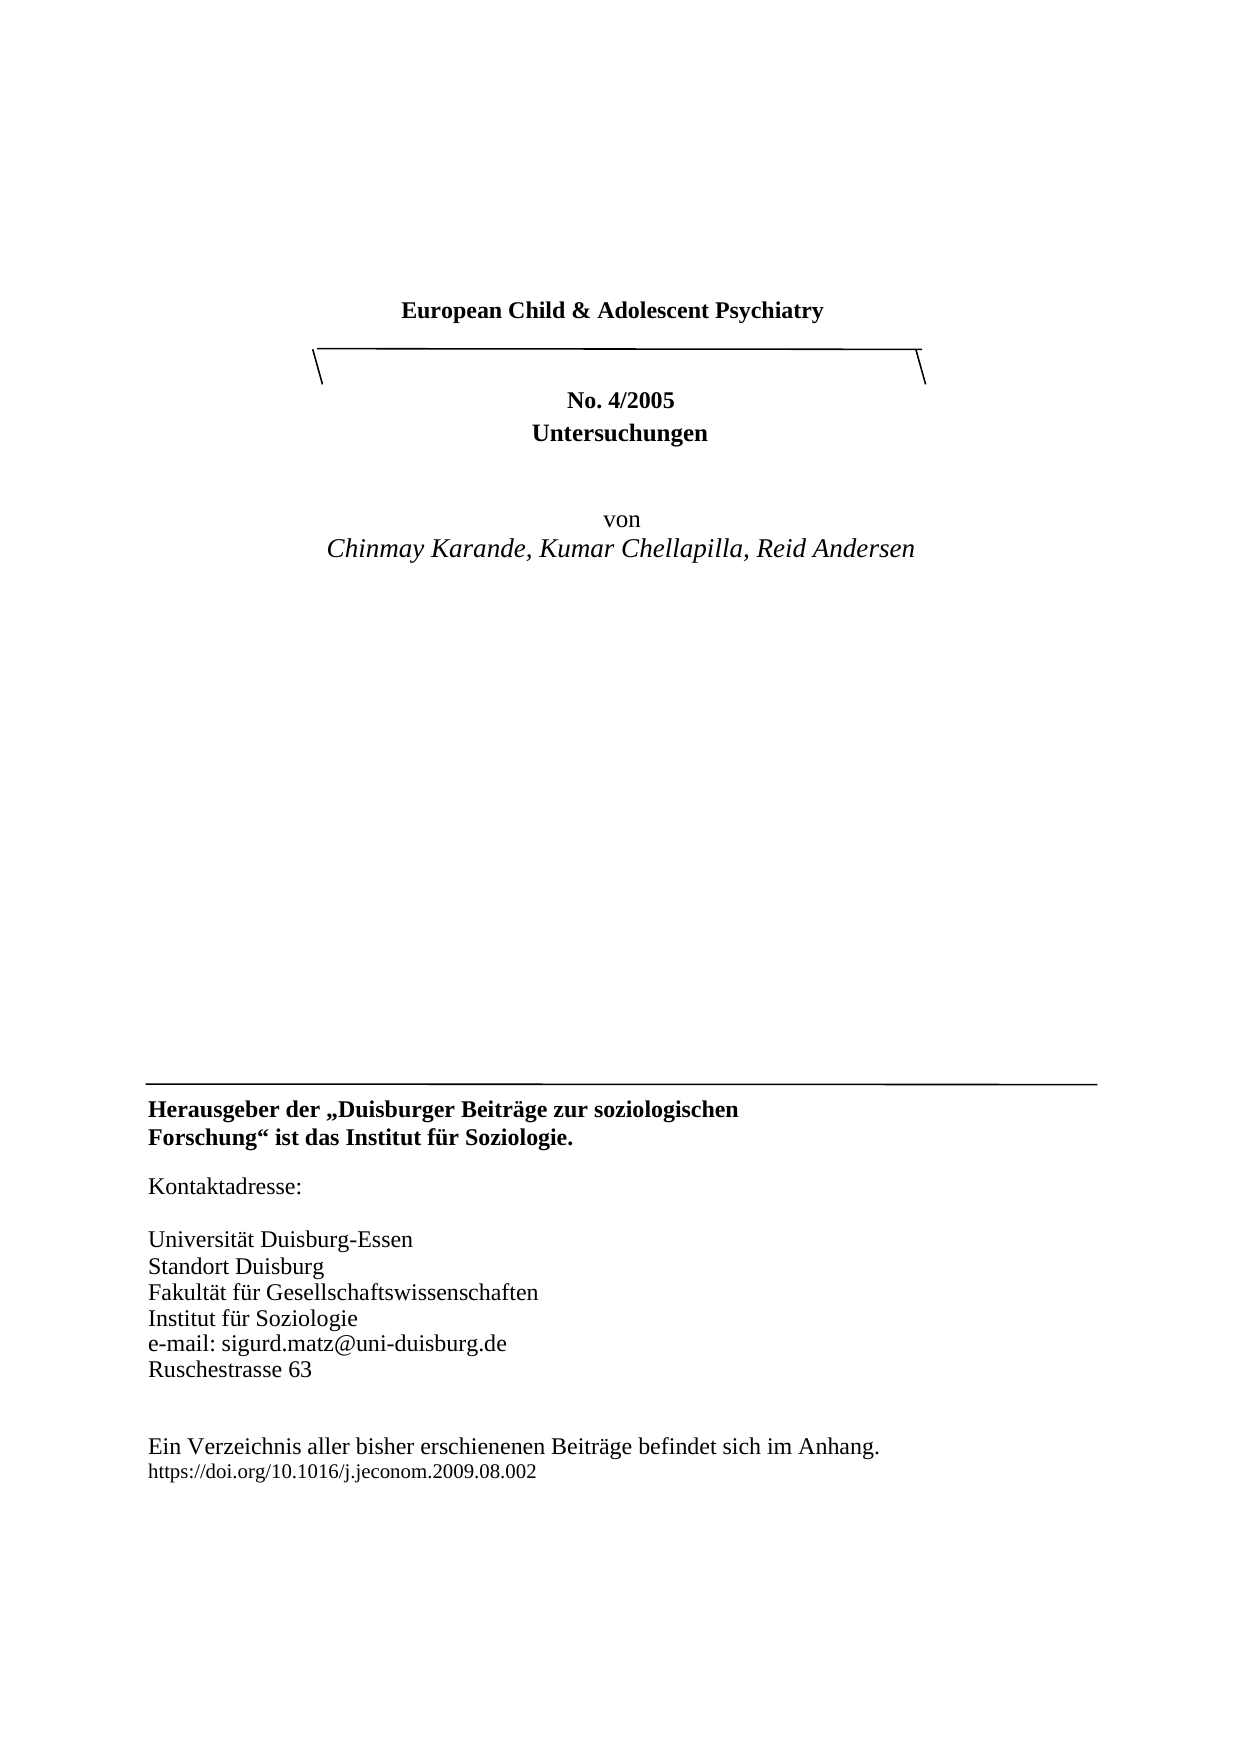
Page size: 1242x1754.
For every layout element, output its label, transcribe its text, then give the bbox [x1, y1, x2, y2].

text Universität Duisburg-Essen [148, 1225, 1092, 1253]
text Chinmay Karande, Kumar Chellapilla, Reid Andersen [148, 533, 1094, 564]
text e-mail: sigurd.matz@uni-duisburg.de [148, 1332, 1092, 1357]
text Herausgeber der „Duisburger Beiträge zur soziologischen Forschung“ ist das Institut für Soziologie. [148, 1096, 837, 1150]
text Kontaktadresse: [148, 1172, 1092, 1199]
text Fakultät für Gesellschaftswissenschaften [148, 1280, 1092, 1306]
text Ein Verzeichnis aller bisher erschienenen Beiträge befindet sich im Anhang. [148, 1432, 1092, 1459]
text von [148, 504, 1096, 533]
text Standort Duisburg [148, 1253, 1092, 1280]
text Institut für Soziologie [148, 1306, 1092, 1332]
text Ruschestrasse 63 [148, 1357, 443, 1383]
text Untersuchungen [148, 418, 1092, 446]
text https://doi.org/10.1016/j.jeconom.2009.08.002 [148, 1459, 1092, 1483]
text No. 4/2005 [148, 386, 1094, 414]
text European Child & Adolescent Psychiatry [148, 297, 1077, 324]
